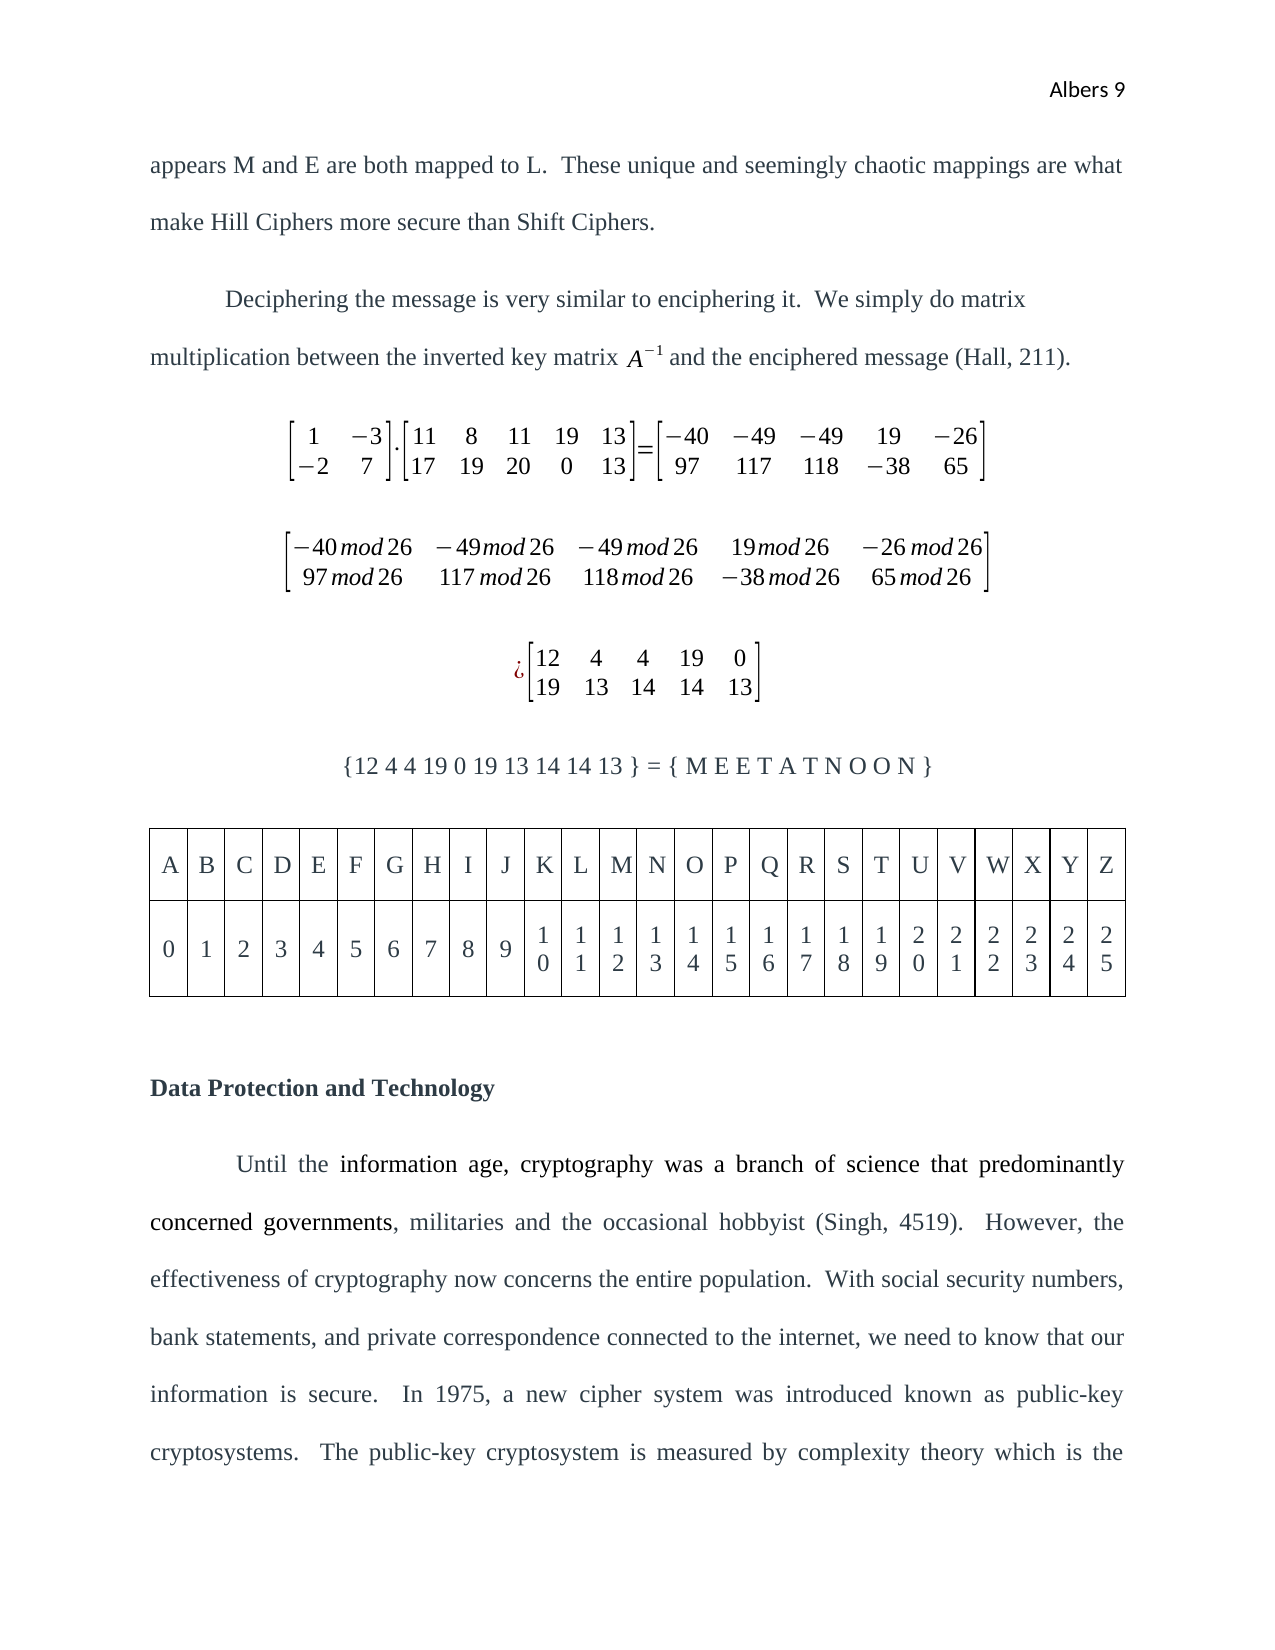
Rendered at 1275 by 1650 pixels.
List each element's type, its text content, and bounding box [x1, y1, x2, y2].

table_cell 17 [788, 901, 824, 996]
table_cell 11 [562, 901, 599, 996]
text {12 4 4 19 0 19 13 14 14 13 } = { M E E T A T N O O N } [150, 751, 1125, 780]
table_header G [375, 829, 412, 900]
table_header J [487, 829, 524, 900]
table_cell 10 [525, 901, 561, 996]
text Deciphering the message is very similar to enciphering it. We simply do matrix multiplication between the inverted key matrix and the enciphered message (Hall, 211). [150, 284, 1125, 372]
table_cell 7 [413, 901, 449, 996]
table_header Y [1051, 829, 1087, 900]
table_header S [825, 829, 862, 900]
table_cell 6 [375, 901, 412, 996]
table_cell 3 [263, 901, 299, 996]
table_cell 20 [900, 901, 937, 996]
table_cell 1 [188, 901, 224, 996]
table_header H [413, 829, 449, 900]
table_header O [675, 829, 712, 900]
table_header F [338, 829, 374, 900]
table_header C [225, 829, 262, 900]
table_cell 9 [487, 901, 524, 996]
table_header Z [1088, 829, 1125, 900]
table_header U [900, 829, 937, 900]
table_header N [637, 829, 674, 900]
text Data Protection and Technology [150, 1016, 1125, 1102]
table_cell 16 [750, 901, 787, 996]
table_cell 5 [338, 901, 374, 996]
table_header E [300, 829, 337, 900]
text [150, 1149, 1125, 1466]
table_header M [600, 829, 636, 900]
table_cell 21 [938, 901, 974, 996]
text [150, 150, 1125, 236]
table_header P [713, 829, 749, 900]
table_cell 18 [825, 901, 862, 996]
table_cell 13 [637, 901, 674, 996]
table_header B [188, 829, 224, 900]
table_header R [788, 829, 824, 900]
table_header A [150, 829, 187, 900]
table_header W [976, 829, 1012, 900]
table_header I [450, 829, 486, 900]
table_header X [1013, 829, 1049, 900]
table_header T [863, 829, 899, 900]
table_header L [562, 829, 599, 900]
table_cell 12 [600, 901, 636, 996]
table_cell 2 [225, 901, 262, 996]
table_header D [263, 829, 299, 900]
table_header Q [750, 829, 787, 900]
table_cell 23 [1013, 901, 1049, 996]
table_cell 22 [976, 901, 1012, 996]
table_cell 19 [863, 901, 899, 996]
table_cell 0 [150, 901, 187, 996]
table_cell 15 [713, 901, 749, 996]
table_cell 4 [300, 901, 337, 996]
table_cell 8 [450, 901, 486, 996]
table_header K [525, 829, 561, 900]
table_cell 24 [1051, 901, 1087, 996]
table_header V [938, 829, 974, 900]
table_cell 25 [1088, 901, 1125, 996]
table_cell 14 [675, 901, 712, 996]
